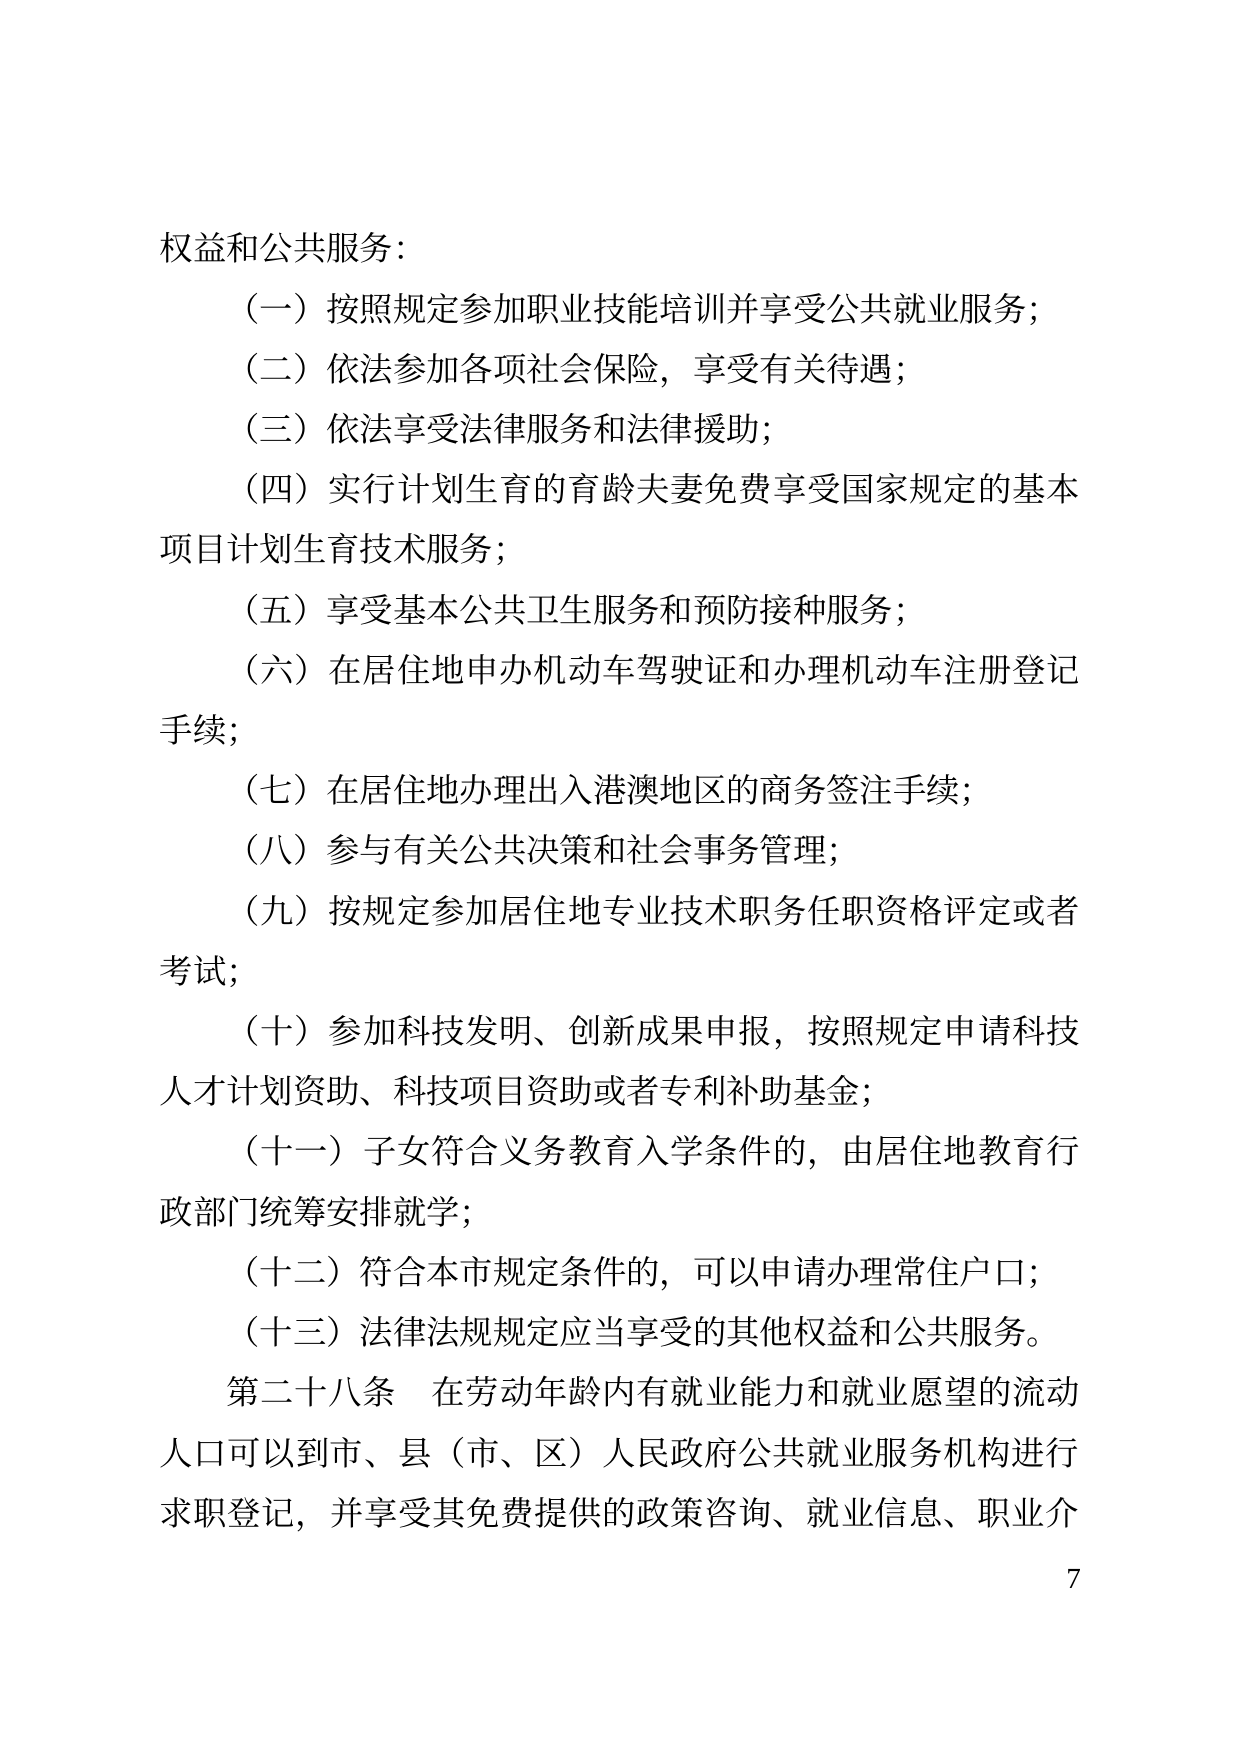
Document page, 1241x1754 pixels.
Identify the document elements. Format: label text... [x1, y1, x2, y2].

text （二）依法参加各项社会保险，享受有关待遇； [159, 333, 1081, 393]
text （六）在居住地申办机动车驾驶证和办理机动车注册登记手续； [159, 634, 1081, 754]
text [159, 213, 1081, 273]
text （三）依法享受法律服务和法律援助； [159, 393, 1081, 453]
text （四）实行计划生育的育龄夫妻免费享受国家规定的基本项目计划生育技术服务； [159, 453, 1081, 574]
text （十三）法律法规规定应当享受的其他权益和公共服务。 [159, 1296, 1081, 1357]
text （十）参加科技发明、创新成果申报，按照规定申请科技人才计划资助、科技项目资助或者专利补助基金； [159, 995, 1081, 1116]
text （十一）子女符合义务教育入学条件的，由居住地教育行政部门统筹安排就学； [159, 1116, 1081, 1236]
text （一）按照规定参加职业技能培训并享受公共就业服务； [159, 273, 1081, 333]
text （十二）符合本市规定条件的，可以申请办理常住户口； [159, 1236, 1081, 1296]
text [159, 1357, 1081, 1537]
text （八）参与有关公共决策和社会事务管理； [159, 815, 1081, 875]
text （五）享受基本公共卫生服务和预防接种服务； [159, 574, 1081, 634]
text （九）按规定参加居住地专业技术职务任职资格评定或者考试； [159, 875, 1081, 995]
text （七）在居住地办理出入港澳地区的商务签注手续； [159, 754, 1081, 815]
